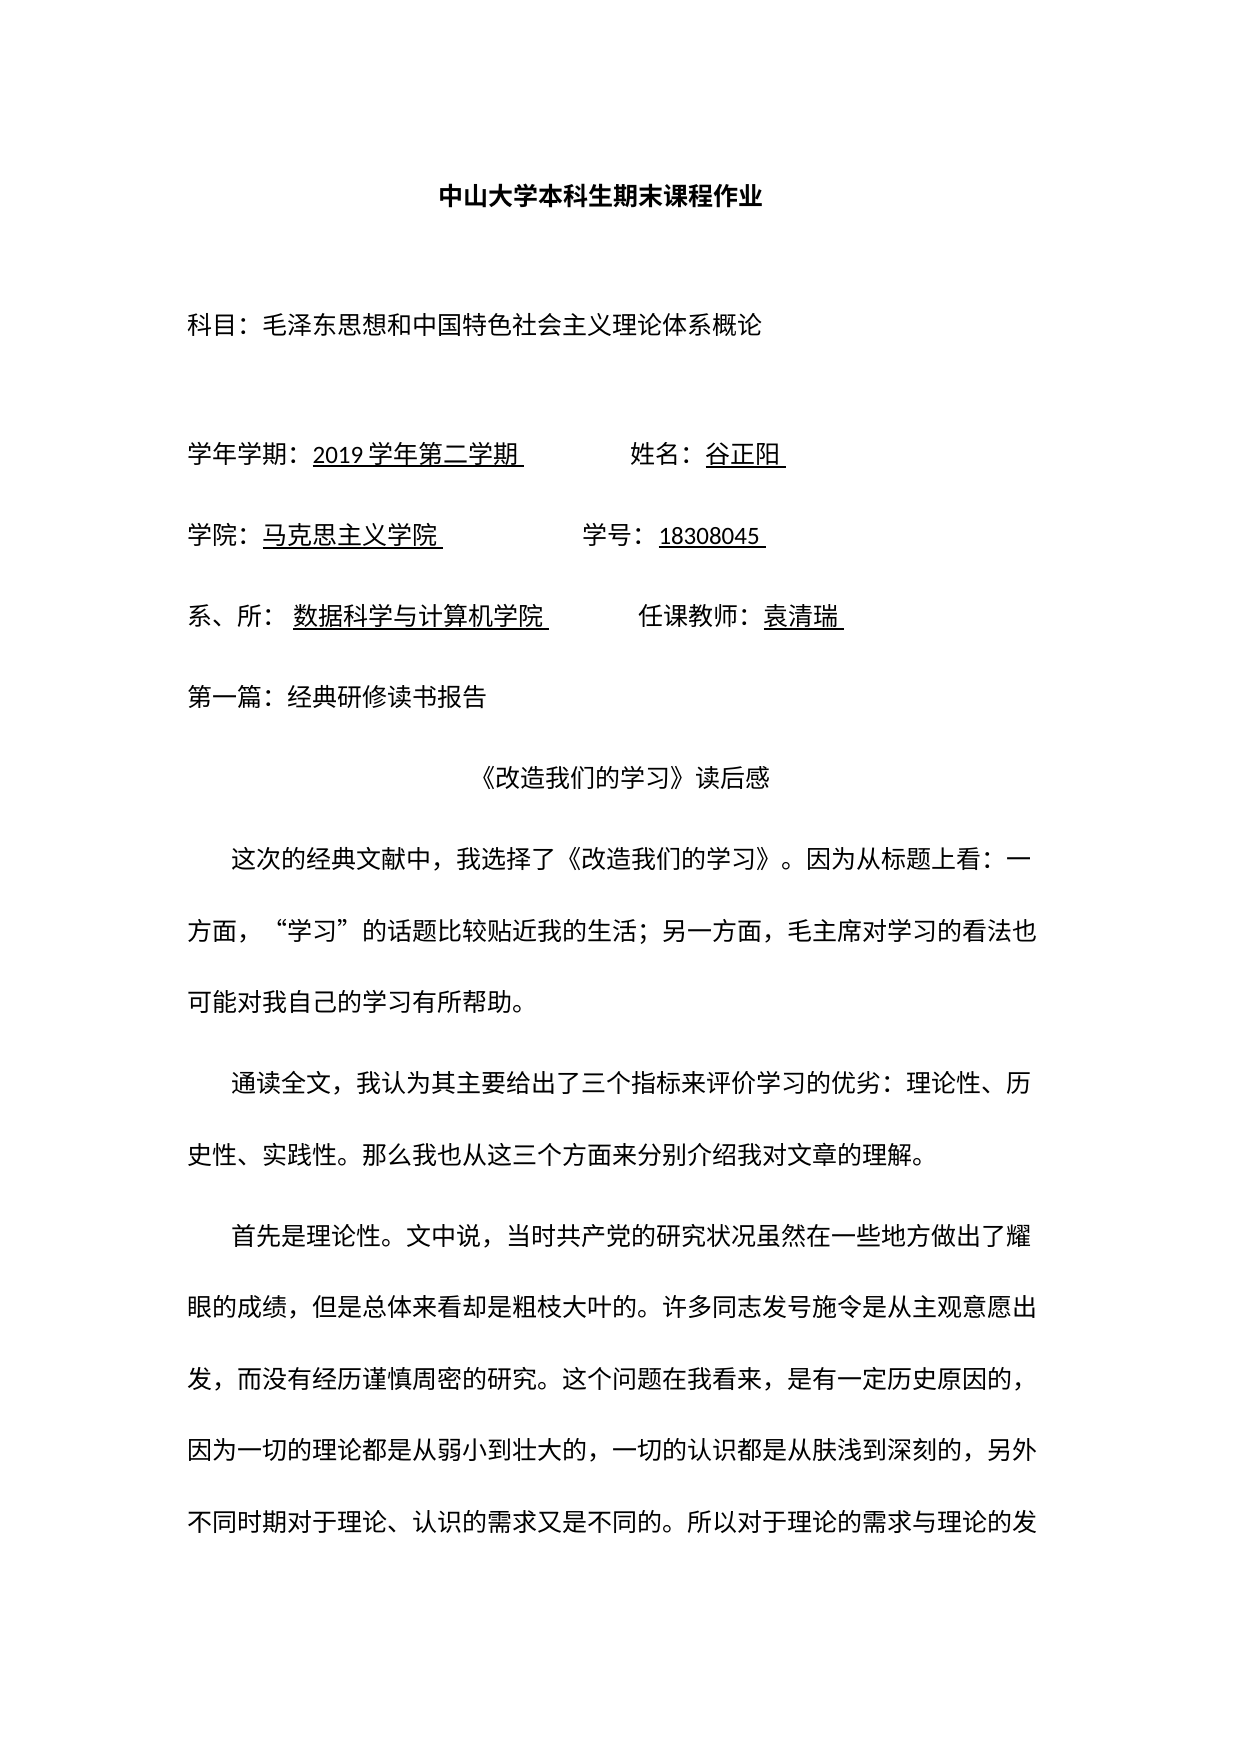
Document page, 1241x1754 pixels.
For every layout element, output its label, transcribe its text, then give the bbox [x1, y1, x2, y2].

text 通读全文，我认为其主要给出了三个指标来评价学习的优劣：理论性、历史性、实践性。那么我也从这三个方面来分别介绍我对文章的理解。 [187, 1049, 1053, 1186]
text 这次的经典文献中，我选择了《改造我们的学习》。因为从标题上看：一方面，“学习”的话题比较贴近我的生活；另一方面，毛主席对学习的看法也可能对我自己的学习有所帮助。 [187, 826, 1053, 1033]
text 系、所： 数据科学与计算机学院 任课教师：袁清瑞 [187, 582, 1053, 647]
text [187, 1202, 1053, 1553]
text 科目：毛泽东思想和中国特色社会主义理论体系概论 [187, 291, 1053, 356]
text 学年学期：2019学年第二学期 姓名：谷正阳 [187, 420, 1053, 485]
text 《改造我们的学习》读后感 [187, 744, 1053, 809]
text 学院：马克思主义学院 学号：18308045 [187, 501, 1053, 566]
text 中山大学本科生期末课程作业 [187, 162, 1053, 227]
text 第一篇：经典研修读书报告 [187, 663, 1053, 728]
